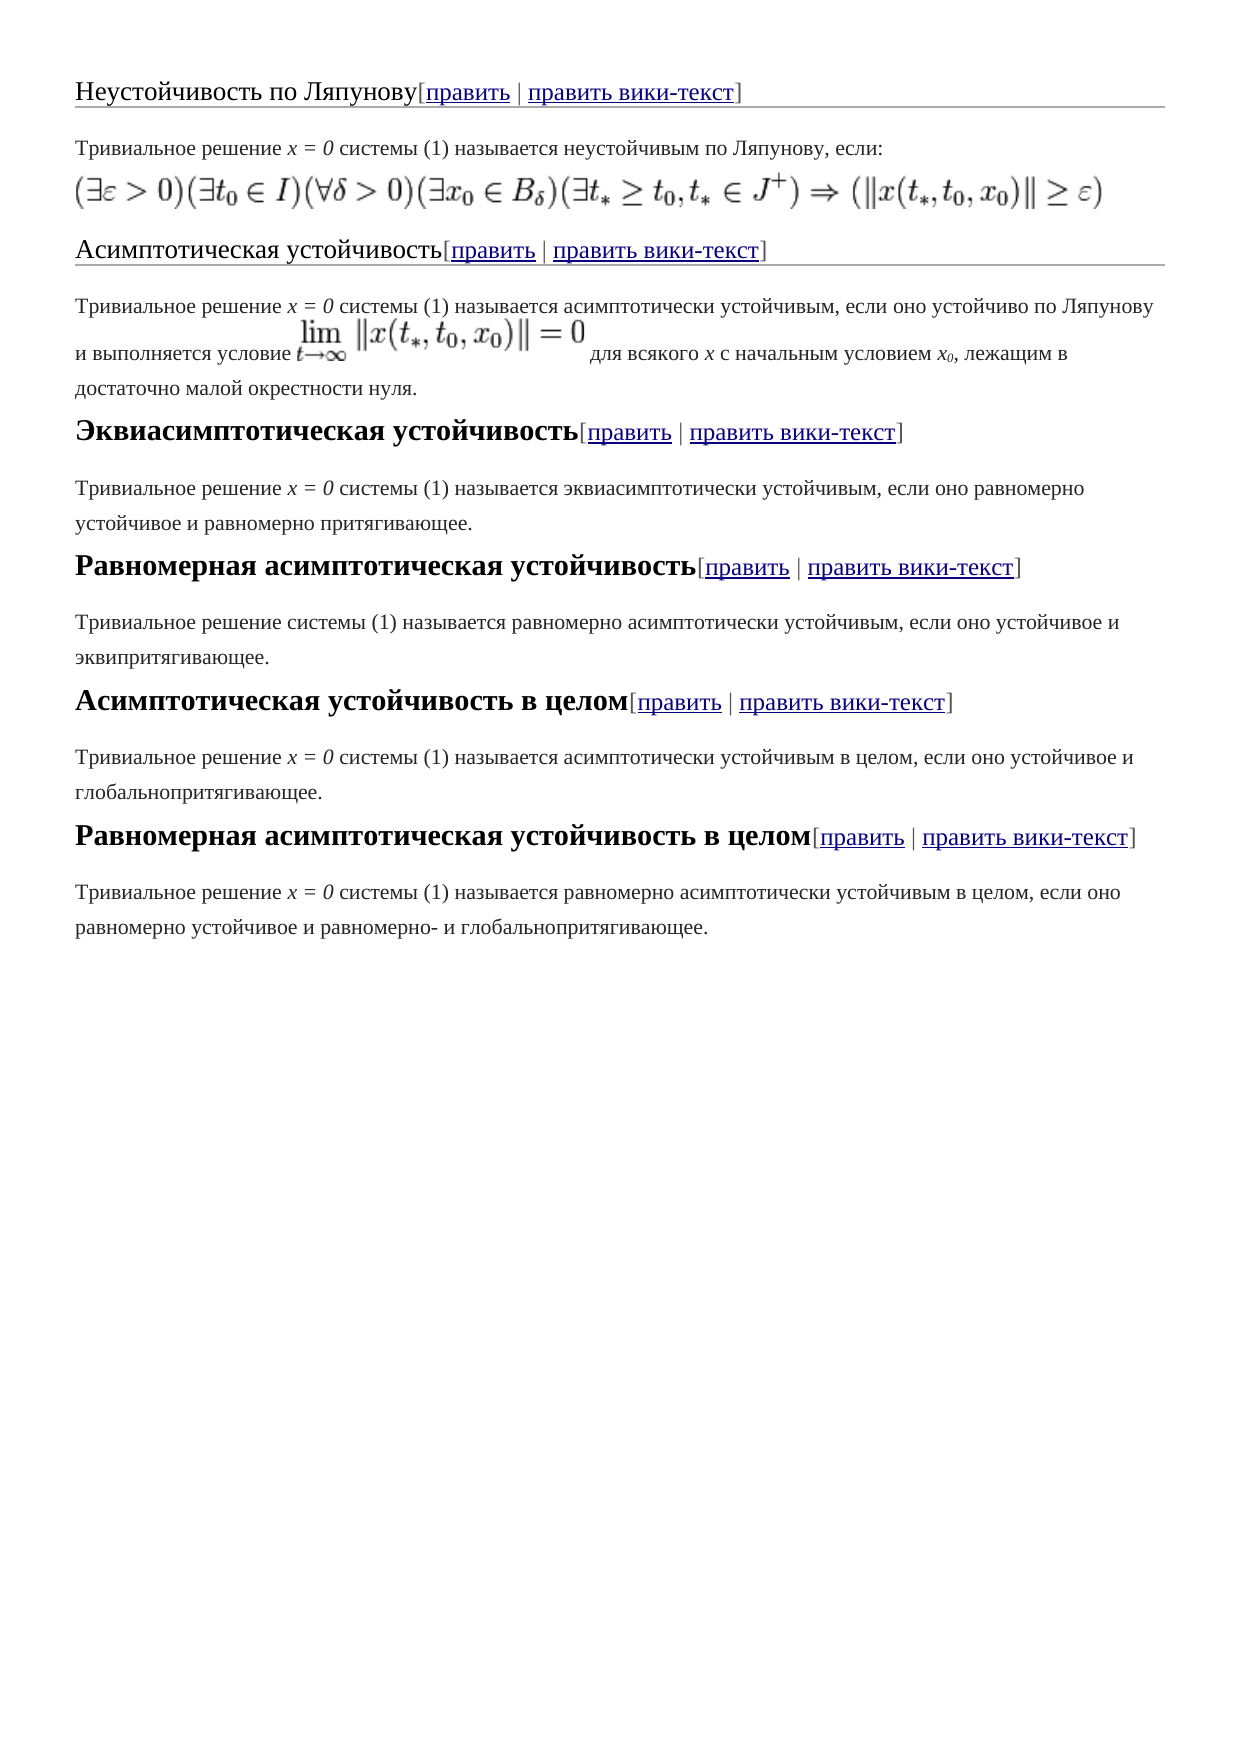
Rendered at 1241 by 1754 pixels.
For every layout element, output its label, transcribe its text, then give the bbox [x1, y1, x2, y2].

text Тривиальное решение x = 0 системы (1) называется асимптотически устойчивым, если оно устойчиво по Ляпунову и выполняется условие для всякого x с начальным условием x0, лежащим в достаточно малой окрестности нуля. [75, 283, 1165, 400]
subtitle Равномерная асимптотическая устойчивость[править | править вики-текст] [75, 547, 1165, 582]
subtitle Неустойчивость по Ляпунову[править | править вики-текст] [75, 75, 1165, 106]
subtitle Асимптотическая устойчивость в целом[править | править вики-текст] [75, 682, 1165, 717]
subtitle Равномерная асимптотическая устойчивость в целом[править | править вики-текст] [75, 817, 1165, 852]
text Тривиальное решение x = 0 системы (1) называется неустойчивым по Ляпунову, если: [75, 125, 1165, 160]
picture [296, 318, 585, 361]
text Тривиальное решение x = 0 системы (1) называется равномерно асимптотически устойчивым в целом, если оно равномерно устойчивое и равномерно- и глобальнопритягивающее. [75, 869, 1165, 939]
picture [75, 172, 1102, 209]
subtitle Асимптотическая устойчивость[править | править вики-текст] [75, 233, 1165, 264]
text Тривиальное решение системы (1) называется равномерно асимптотически устойчивым, если оно устойчивое и эквипритягивающее. [75, 599, 1165, 669]
subtitle Эквиасимптотическая устойчивость[править | править вики-текст] [75, 412, 1165, 447]
text Тривиальное решение x = 0 системы (1) называется эквиасимптотически устойчивым, если оно равномерно устойчивое и равномерно притягивающее. [75, 465, 1165, 535]
text Тривиальное решение x = 0 системы (1) называется асимптотически устойчивым в целом, если оно устойчивое и глобальнопритягивающее. [75, 734, 1165, 804]
